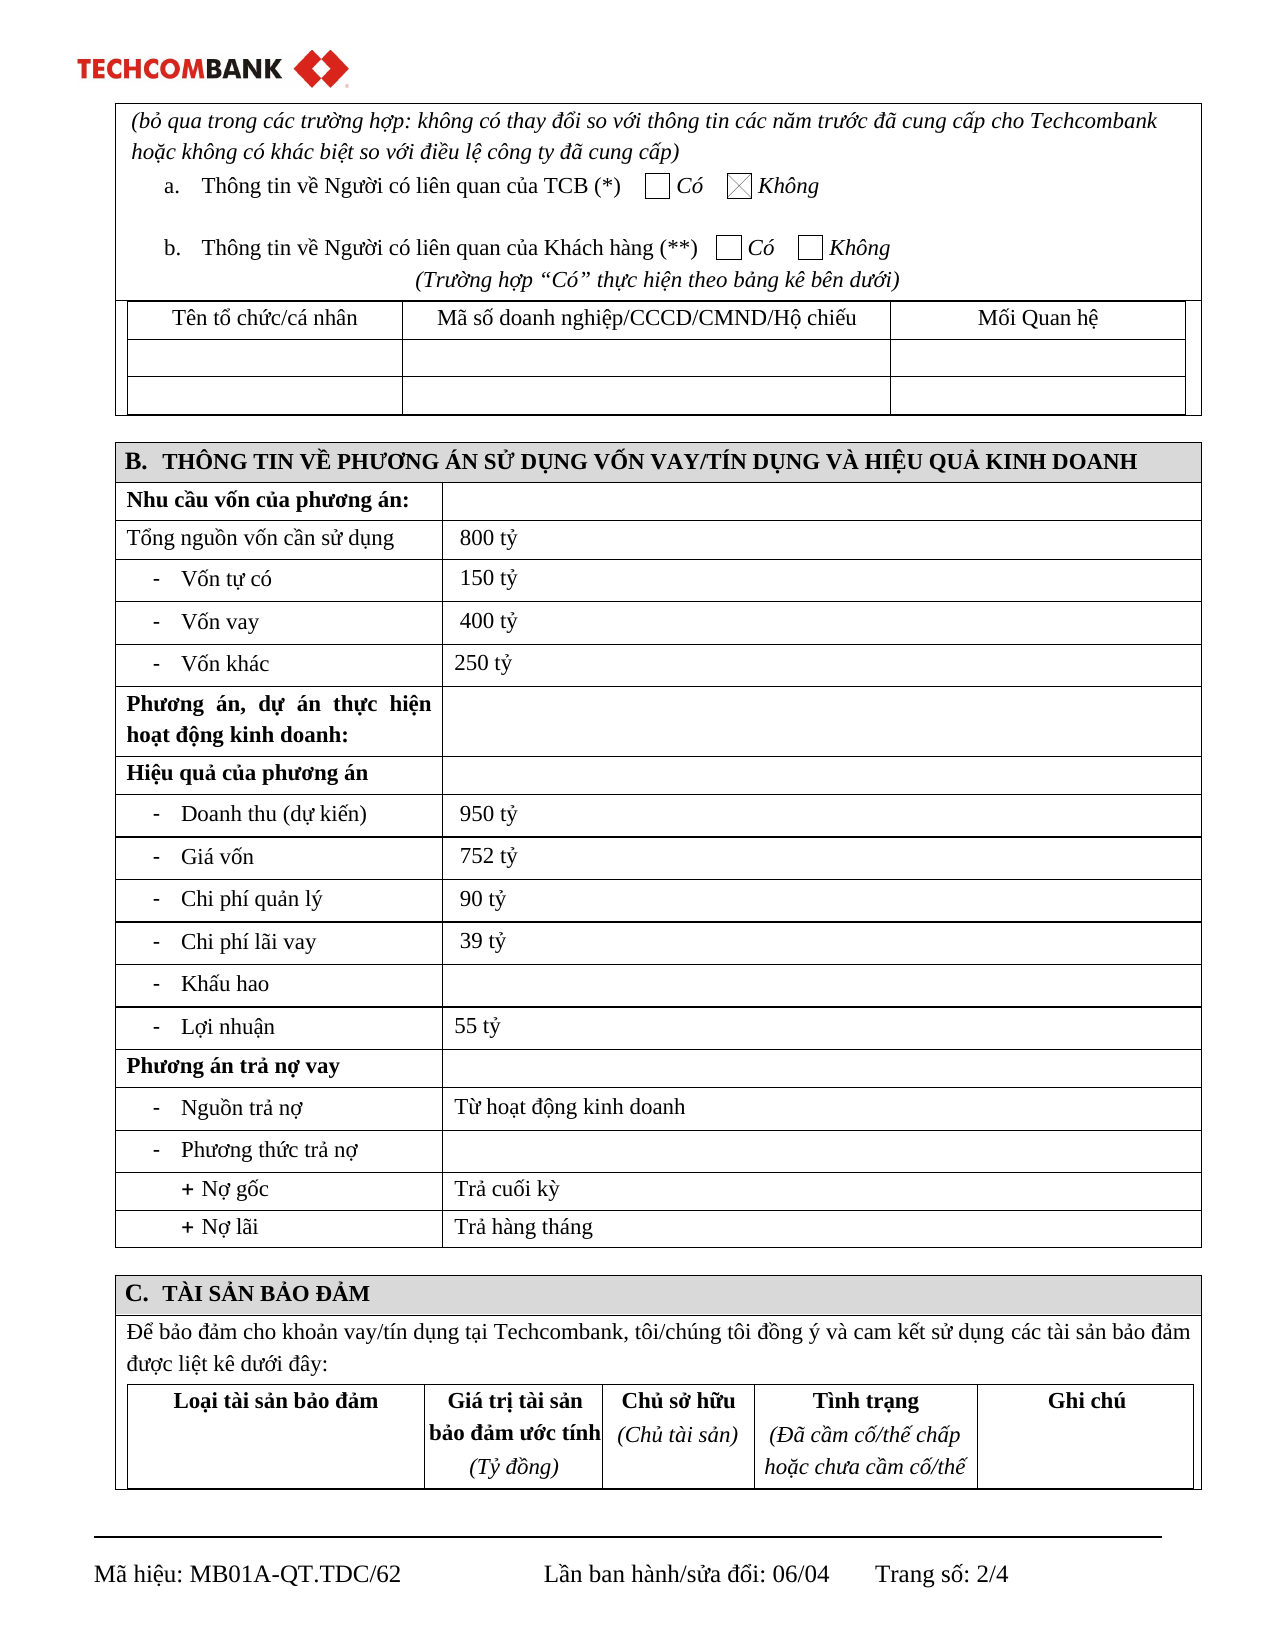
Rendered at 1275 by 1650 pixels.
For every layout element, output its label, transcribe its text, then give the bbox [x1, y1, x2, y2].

table_cell [403, 302, 890, 339]
table_cell Nhu cầu vốn của phương án: [116, 483, 442, 520]
table_cell [403, 340, 890, 376]
table_cell Phương án, dự án thực hiện hoạt động kinh doanh: [116, 687, 442, 756]
table_cell Phương án trả nợ vay [116, 1050, 442, 1087]
table_cell 150 tỷ [443, 560, 1201, 601]
table_cell [891, 377, 1185, 414]
table_cell 400 tỷ [443, 602, 1201, 643]
table_cell [443, 1131, 1201, 1172]
table_header THÔNG TIN VỀ PHƯƠNG ÁN SỬ DỤNG VỐN VAY/TÍN DỤNG VÀ HIỆU QUẢ KINH DOANH [116, 443, 1201, 482]
table_cell Nguồn trả nợ [116, 1088, 442, 1129]
table_cell [116, 301, 127, 415]
table_cell 800 tỷ [443, 521, 1201, 558]
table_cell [116, 104, 1201, 300]
table_cell Nợ gốc [116, 1173, 442, 1209]
table_cell Trả cuối kỳ [443, 1173, 1201, 1209]
table_cell Giá vốn [116, 838, 442, 879]
table_cell Để bảo đảm cho khoản vay/tín dụng tại Techcombank, tôi/chúng tôi đồng ý và cam kết sử dụng các tài sản bảo đảm được liệt kê dưới đây: [116, 1316, 1201, 1488]
table_cell Phương thức trả nợ [116, 1131, 442, 1172]
table_cell [1186, 301, 1201, 415]
table_cell [403, 377, 890, 414]
table_cell 752 tỷ [443, 838, 1201, 879]
table_cell [443, 687, 1201, 756]
table_cell Vốn tự có [116, 560, 442, 601]
table_cell Khấu hao [116, 965, 442, 1006]
table_cell [891, 302, 1185, 339]
table_cell [128, 340, 402, 376]
table_cell [128, 302, 402, 339]
table_cell 55 tỷ [443, 1008, 1201, 1049]
table_cell Chi phí lãi vay [116, 923, 442, 964]
table_cell [443, 483, 1201, 520]
table_cell Từ hoạt động kinh doanh [443, 1088, 1201, 1129]
table_cell Trả hàng tháng [443, 1211, 1201, 1247]
table_cell 950 tỷ [443, 795, 1201, 836]
table_cell Tổng nguồn vốn cần sử dụng [116, 521, 442, 558]
table_cell 39 tỷ [443, 923, 1201, 964]
table_cell 90 tỷ [443, 880, 1201, 921]
table_cell Hiệu quả của phương án [116, 757, 442, 794]
table_cell Vốn khác [116, 645, 442, 686]
table_cell Vốn vay [116, 602, 442, 643]
table_cell 250 tỷ [443, 645, 1201, 686]
picture [77, 50, 349, 88]
table_cell [128, 377, 402, 414]
table_cell [443, 965, 1201, 1006]
table_cell Doanh thu (dự kiến) [116, 795, 442, 836]
table_cell Chi phí quản lý [116, 880, 442, 921]
table_cell Lợi nhuận [116, 1008, 442, 1049]
table_cell [443, 1050, 1201, 1087]
table_cell [443, 757, 1201, 794]
table_header TÀI SẢN BẢO ĐẢM [116, 1276, 1201, 1314]
table_cell Nợ lãi [116, 1211, 442, 1247]
table_cell [891, 340, 1185, 376]
